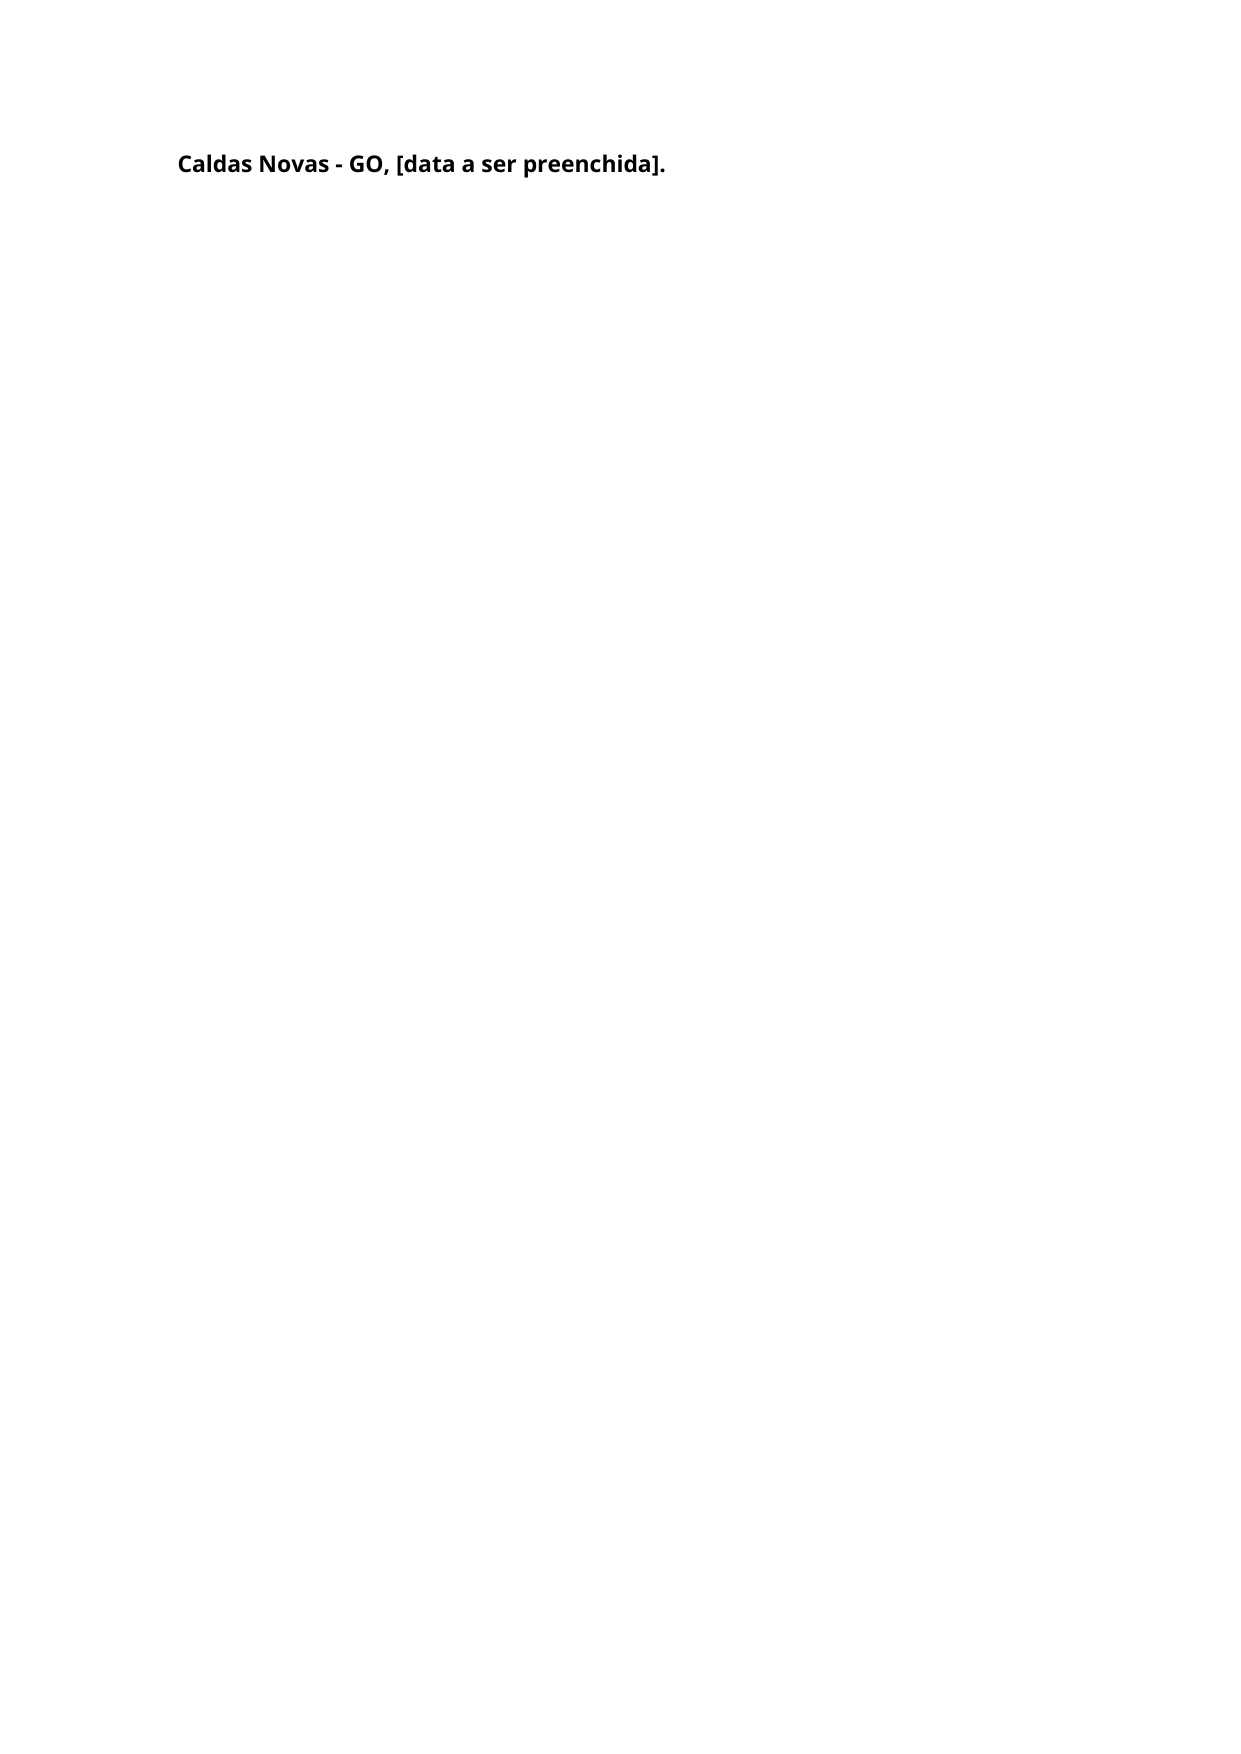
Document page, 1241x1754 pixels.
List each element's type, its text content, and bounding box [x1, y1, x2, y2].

text Caldas Novas - GO, [data a ser preenchida]. [177, 148, 1063, 179]
